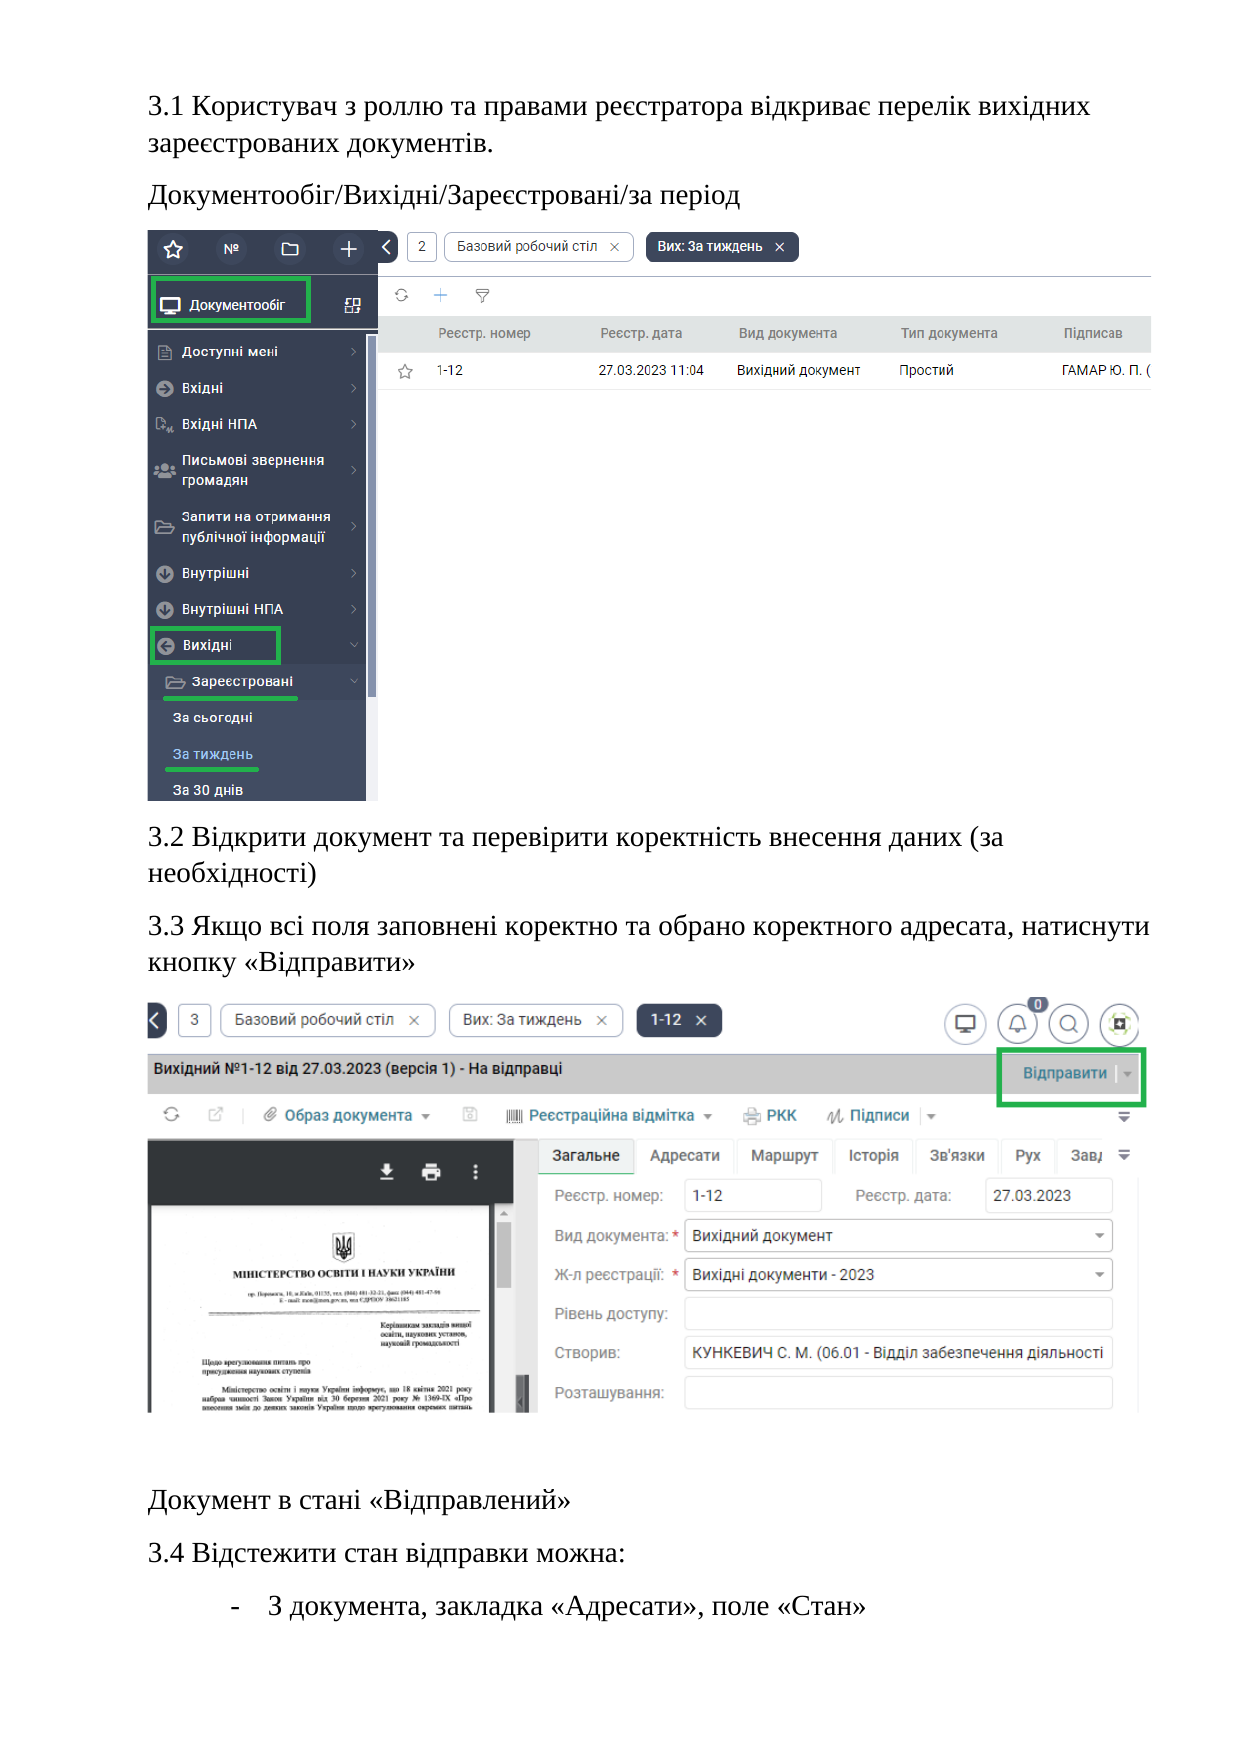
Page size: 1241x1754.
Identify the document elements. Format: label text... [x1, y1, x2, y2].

text 3.2 Відкрити документ та перевірити коректність внесення даних (за необхідності) [148, 819, 1152, 889]
text 3.1 Користувач з роллю та правами реєстратора відкриває перелік вихідних зареєстрованих документів. [148, 88, 1152, 158]
text 3.3 Якщо всі поля заповнені коректно та обрано коректного адресата, натиснути кнопку «Відправити» [148, 908, 1152, 978]
picture [147, 997, 1152, 1464]
list З документа, закладка «Адресати», поле «Стан» [230, 1588, 1152, 1621]
text Документ в стані «Відправлений» [148, 1482, 1152, 1516]
text 3.4 Відстежити стан відправки можна: [148, 1535, 1152, 1568]
text Документообіг/Вихідні/Зареєстровані/за період [148, 177, 1152, 211]
picture [147, 230, 1152, 801]
